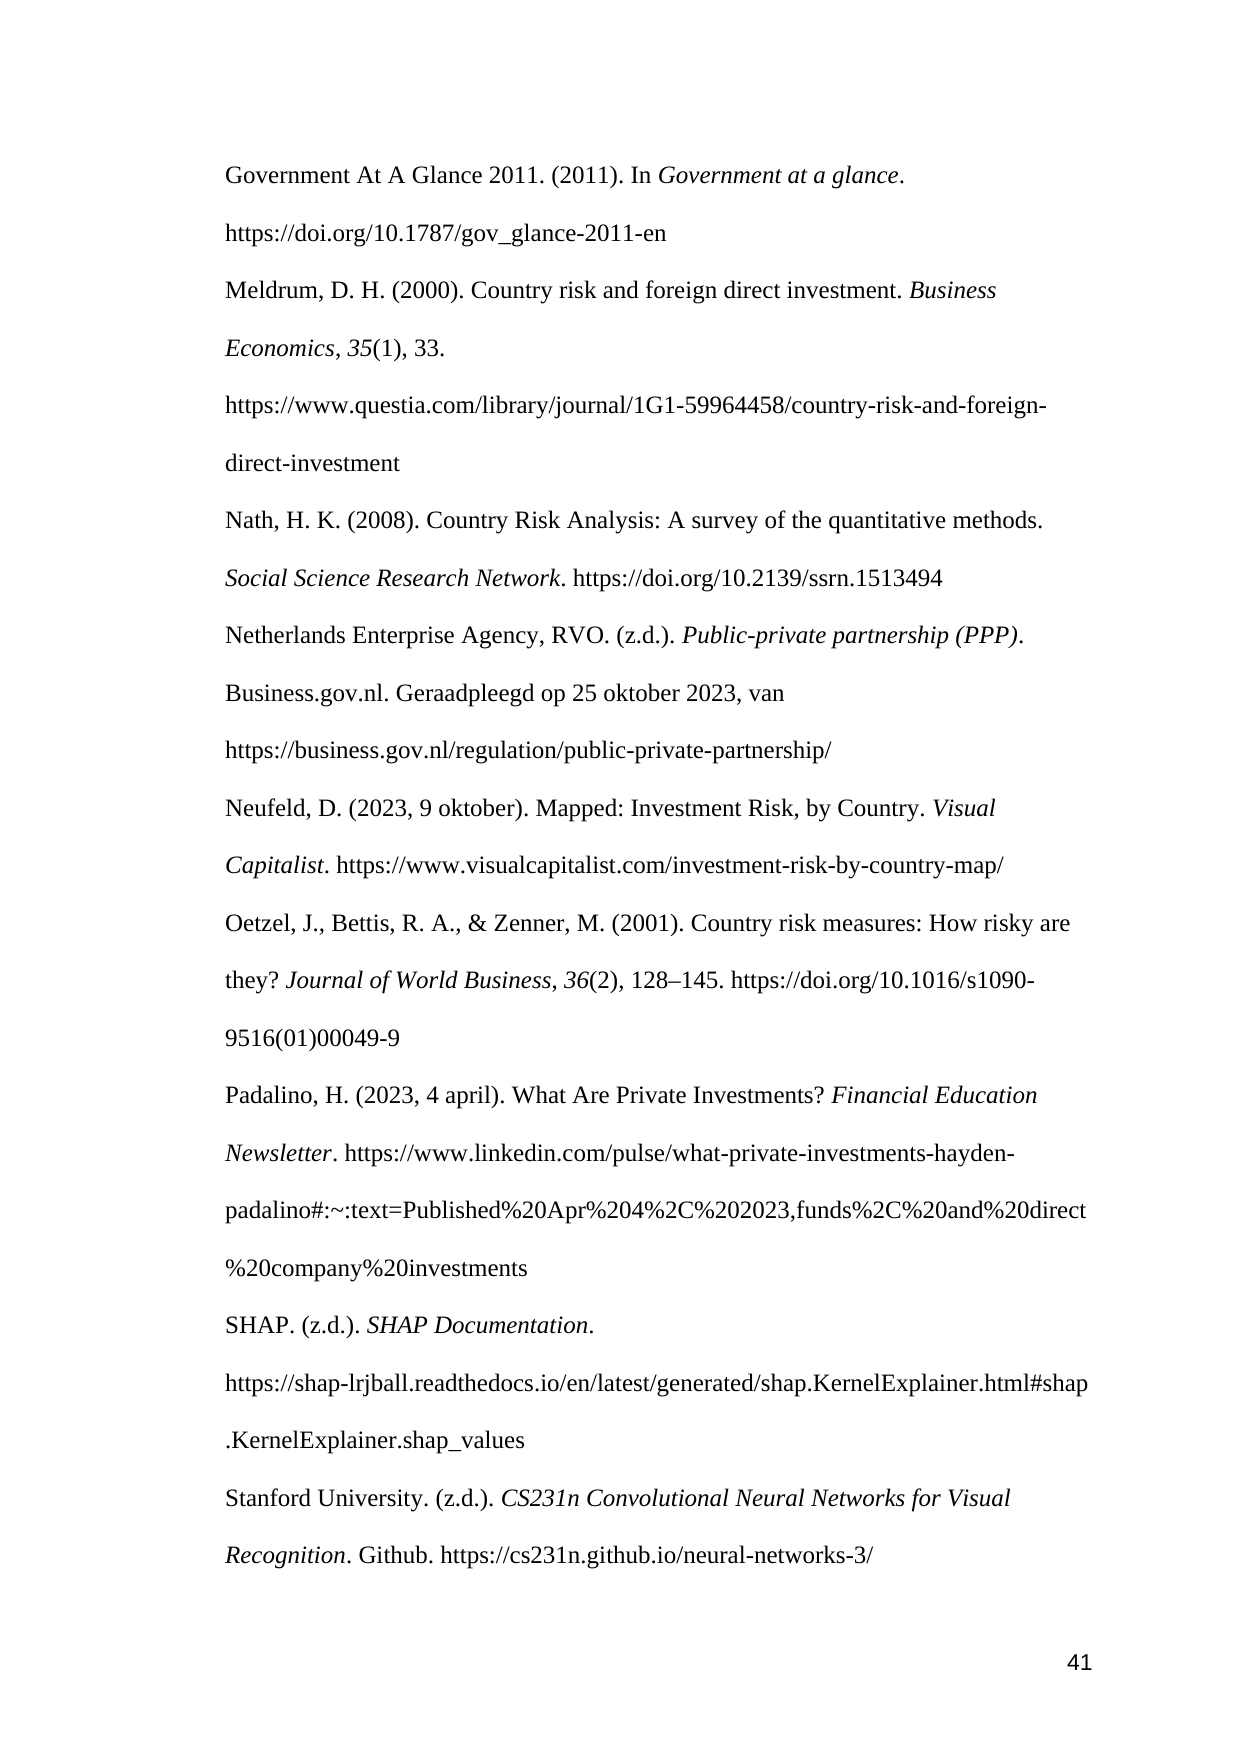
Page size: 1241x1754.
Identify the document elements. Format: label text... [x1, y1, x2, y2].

text Meldrum, D. H. (2000). Country risk and foreign direct investment. Business Economics, 35(1), 33. https://www.questia.com/library/journal/1G1-59964458/country-risk-and-foreign-direct-investment [225, 275, 1090, 476]
text Government At A Glance 2011. (2011). In Government at a glance. https://doi.org/10.1787/gov_glance-2011-en [225, 160, 1090, 246]
text Netherlands Enterprise Agency, RVO. (z.d.). Public-private partnership (PPP). Business.gov.nl. Geraadpleegd op 25 oktober 2023, van https://business.gov.nl/regulation/public-private-partnership/ [225, 620, 1090, 764]
text Oetzel, J., Bettis, R. A., & Zenner, M. (2001). Country risk measures: How risky are they? Journal of World Business, 36(2), 128–145. https://doi.org/10.1016/s1090-9516(01)00049-9 [225, 908, 1090, 1051]
text Stanford University. (z.d.). CS231n Convolutional Neural Networks for Visual Recognition. Github. https://cs231n.github.io/neural-networks-3/ [225, 1483, 1090, 1569]
text Nath, H. K. (2008). Country Risk Analysis: A survey of the quantitative methods. Social Science Research Network. https://doi.org/10.2139/ssrn.1513494 [225, 505, 1090, 591]
text SHAP. (z.d.). SHAP Documentation. https://shap-lrjball.readthedocs.io/en/latest/generated/shap.KernelExplainer.html#shap.KernelExplainer.shap_values [225, 1310, 1090, 1454]
text Padalino, H. (2023, 4 april). What Are Private Investments? Financial Education Newsletter. https://www.linkedin.com/pulse/what-private-investments-hayden-padalino#:~:text=Published%20Apr%204%2C%202023,funds%2C%20and%20direct%20company%20investments [225, 1080, 1090, 1281]
text Neufeld, D. (2023, 9 oktober). Mapped: Investment Risk, by Country. Visual Capitalist. https://www.visualcapitalist.com/investment-risk-by-country-map/ [225, 793, 1090, 879]
